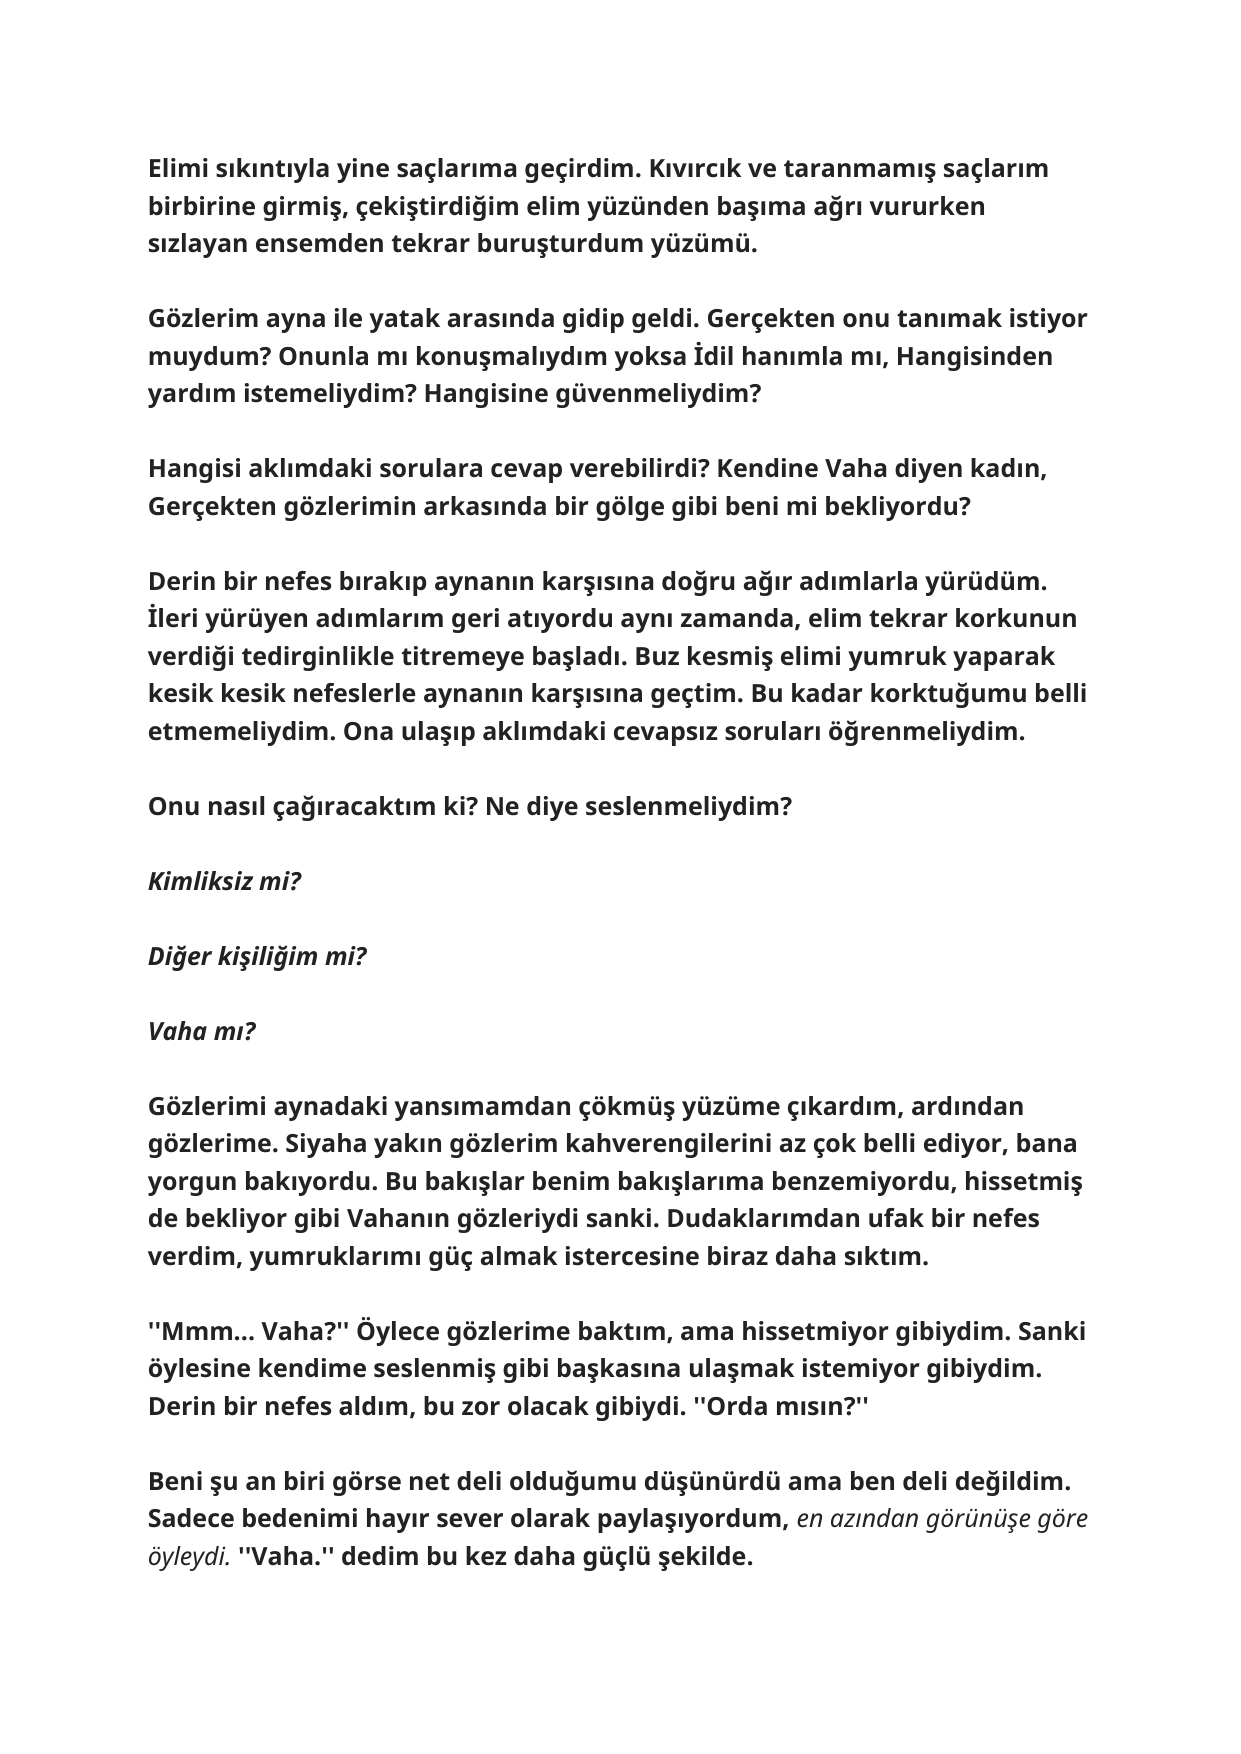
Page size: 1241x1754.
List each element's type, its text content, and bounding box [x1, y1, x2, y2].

text ''Mmm... Vaha?'' Öylece gözlerime baktım, ama hissetmiyor gibiydim. Sanki öylesine kendime seslenmiş gibi başkasına ulaşmak istemiyor gibiydim. Derin bir nefes aldım, bu zor olacak gibiydi. ''Orda mısın?'' [148, 1310, 1093, 1423]
text Hangisi aklımdaki sorulara cevap verebilirdi? Kendine Vaha diyen kadın, Gerçekten gözlerimin arkasında bir gölge gibi beni mi bekliyordu? [148, 448, 1093, 523]
text Derin bir nefes bırakıp aynanın karşısına doğru ağır adımlarla yürüdüm. İleri yürüyen adımlarım geri atıyordu aynı zamanda, elim tekrar korkunun verdiği tedirginlikle titremeye başladı. Buz kesmiş elimi yumruk yaparak kesik kesik nefeslerle aynanın karşısına geçtim. Bu kadar korktuğumu belli etmemeliydim. Ona ulaşıp aklımdaki cevapsız soruları öğrenmeliydim. [148, 560, 1093, 748]
text Gözlerimi aynadaki yansımamdan çökmüş yüzüme çıkardım, ardından gözlerime. Siyaha yakın gözlerim kahverengilerini az çok belli ediyor, bana yorgun bakıyordu. Bu bakışlar benim bakışlarıma benzemiyordu, hissetmiş de bekliyor gibi Vahanın gözleriydi sanki. Dudaklarımdan ufak bir nefes verdim, yumruklarımı güç almak istercesine biraz daha sıktım. [148, 1085, 1093, 1273]
text Vaha mı? [148, 1010, 1093, 1048]
text Kimliksiz mi? [148, 860, 1093, 898]
text Gözlerim ayna ile yatak arasında gidip geldi. Gerçekten onu tanımak istiyor muydum? Onunla mı konuşmalıydım yoksa İdil hanımla mı, Hangisinden yardım istemeliydim? Hangisine güvenmeliydim? [148, 298, 1093, 410]
text Onu nasıl çağıracaktım ki? Ne diye seslenmeliydim? [148, 785, 1093, 823]
text Diğer kişiliğim mi? [148, 935, 1093, 973]
text Elimi sıkıntıyla yine saçlarıma geçirdim. Kıvırcık ve taranmamış saçlarım birbirine girmiş, çekiştirdiğim elim yüzünden başıma ağrı vururken sızlayan ensemden tekrar buruşturdum yüzümü. [148, 148, 1093, 260]
text Beni şu an biri görse net deli olduğumu düşünürdü ama ben deli değildim. Sadece bedenimi hayır sever olarak paylaşıyordum, en azından görünüşe göre öyleydi. ''Vaha.'' dedim bu kez daha güçlü şekilde. [148, 1460, 1093, 1573]
